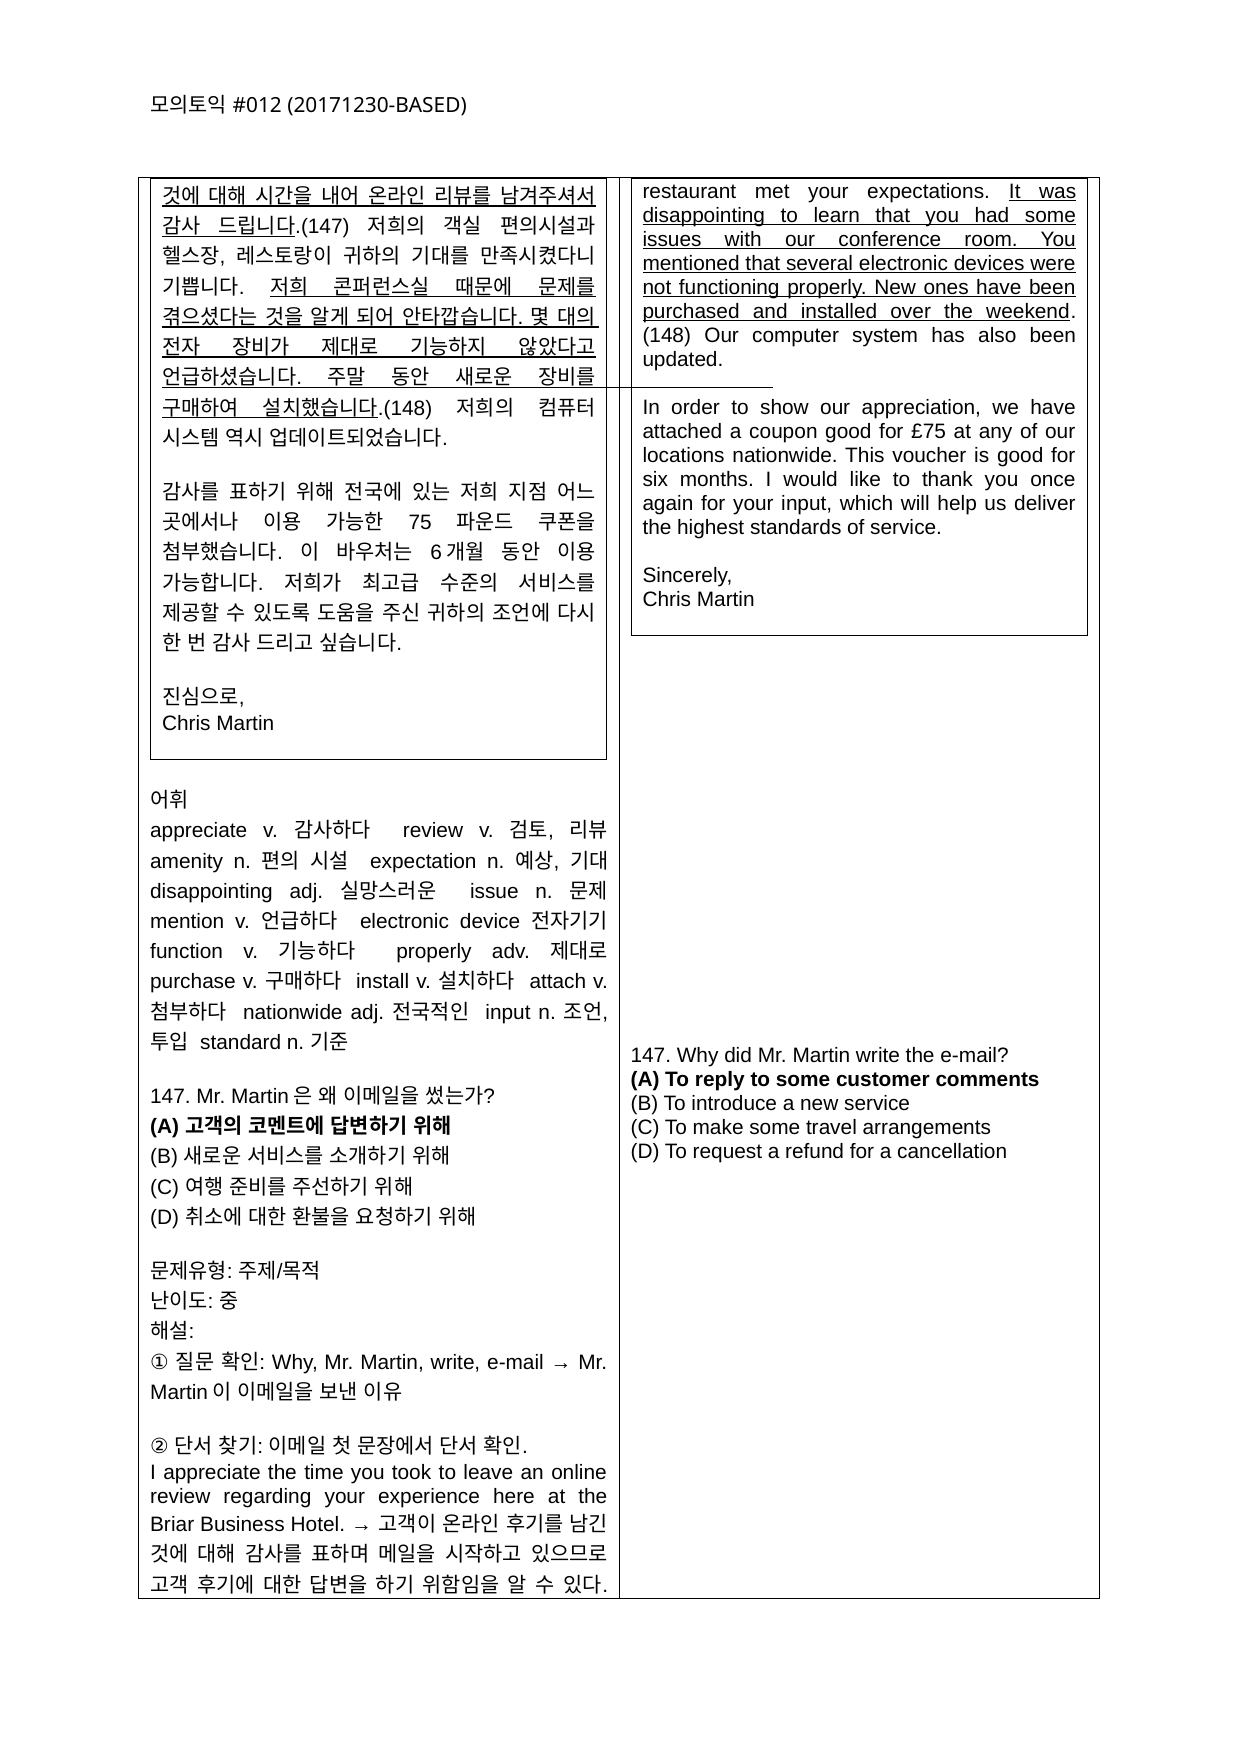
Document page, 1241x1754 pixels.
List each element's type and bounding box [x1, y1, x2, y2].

table_header [139, 178, 619, 1598]
table_header [620, 178, 1099, 1598]
